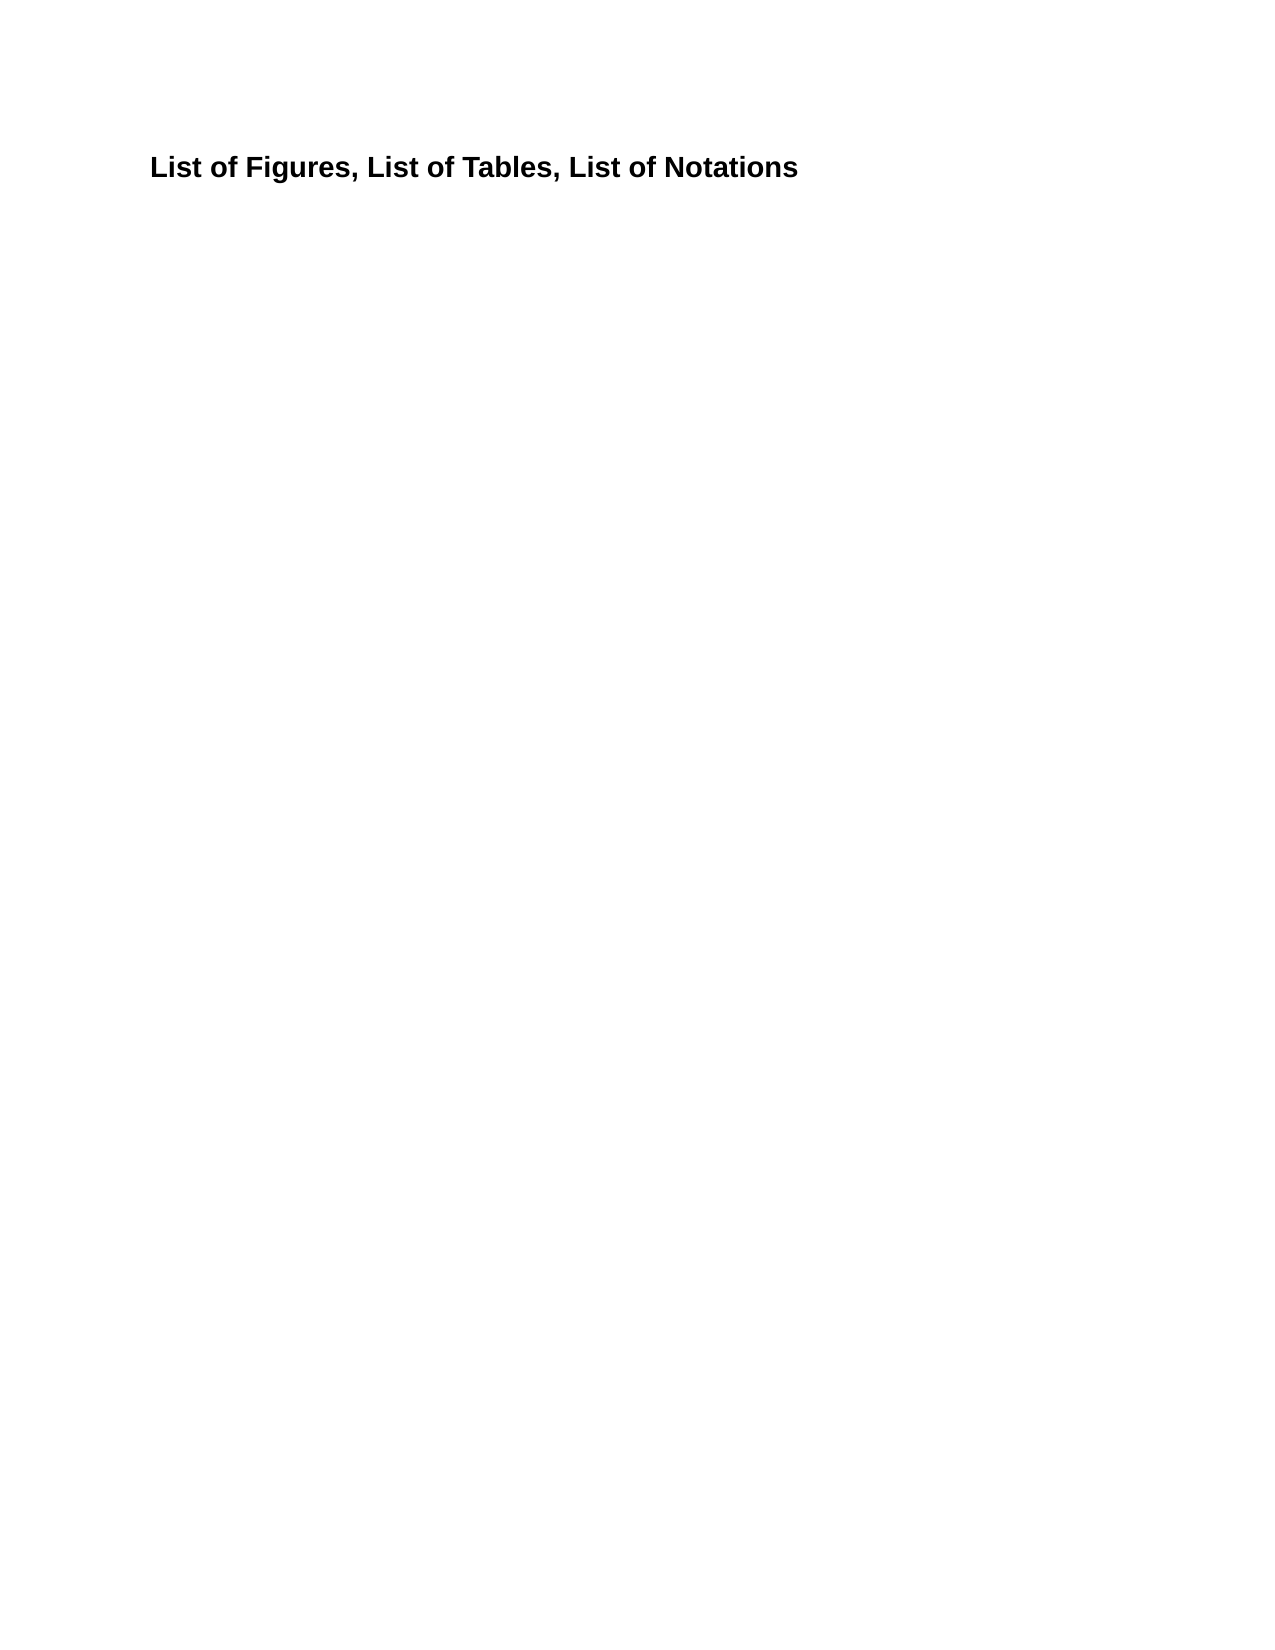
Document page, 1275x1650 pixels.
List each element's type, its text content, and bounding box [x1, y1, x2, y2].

subtitle List of Figures, List of Tables, List of Notations [150, 150, 1125, 183]
